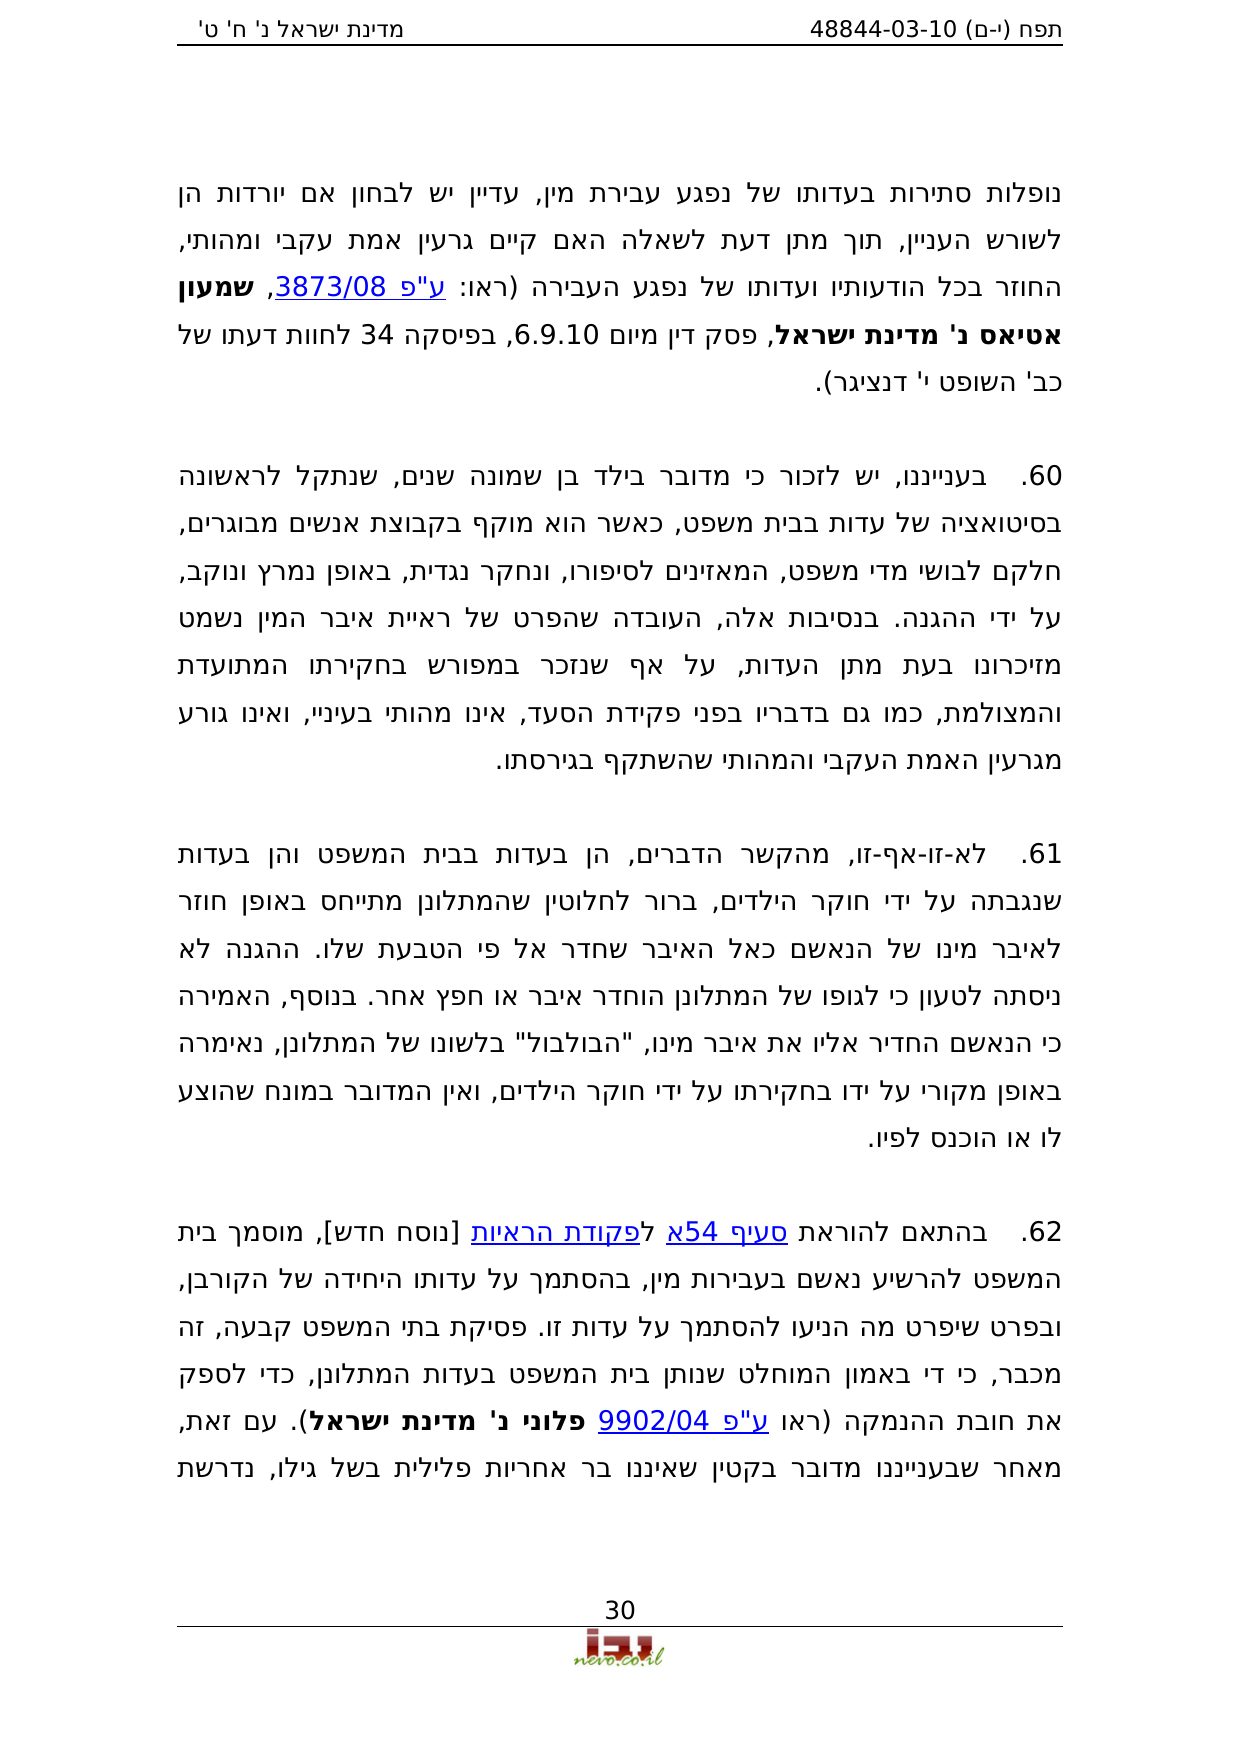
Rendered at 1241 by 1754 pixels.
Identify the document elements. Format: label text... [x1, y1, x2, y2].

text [177, 177, 1063, 398]
picture [574, 1628, 666, 1667]
text 61. לא-זו-אף-זו, מהקשר הדברים, הן בעדות בבית המשפט והן בעדות שנגבתה על ידי חוקר הילדים, ברור לחלוטין שהמתלונן מתייחס באופן חוזר לאיבר מינו של הנאשם כאל האיבר שחדר אל פי הטבעת שלו. ההגנה לא ניסתה לטעון כי לגופו של המתלונן הוחדר איבר או חפץ אחר. בנוסף, האמירה כי הנאשם החדיר אליו את איבר מינו, "הבולבול" בלשונו של המתלונן, נאימרה באופן מקורי על ידו בחקירתו על ידי חוקר הילדים, ואין המדובר במונח שהוצע לו או הוכנס לפיו. [177, 838, 1063, 1154]
text 60. בענייננו, יש לזכור כי מדובר בילד בן שמונה שנים, שנתקל לראשונה בסיטואציה של עדות בבית משפט, כאשר הוא מוקף בקבוצת אנשים מבוגרים, חלקם לבושי מדי משפט, המאזינים לסיפורו, ונחקר נגדית, באופן נמרץ ונוקב, על ידי ההגנה. בנסיבות אלה, העובדה שהפרט של ראיית איבר המין נשמט מזיכרונו בעת מתן העדות, על אף שנזכר במפורש בחקירתו המתועדת והמצולמת, כמו גם בדבריו בפני פקידת הסעד, אינו מהותי בעיניי, ואינו גורע מגרעין האמת העקבי והמהותי שהשתקף בגירסתו. [177, 461, 1063, 776]
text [177, 1216, 1063, 1484]
